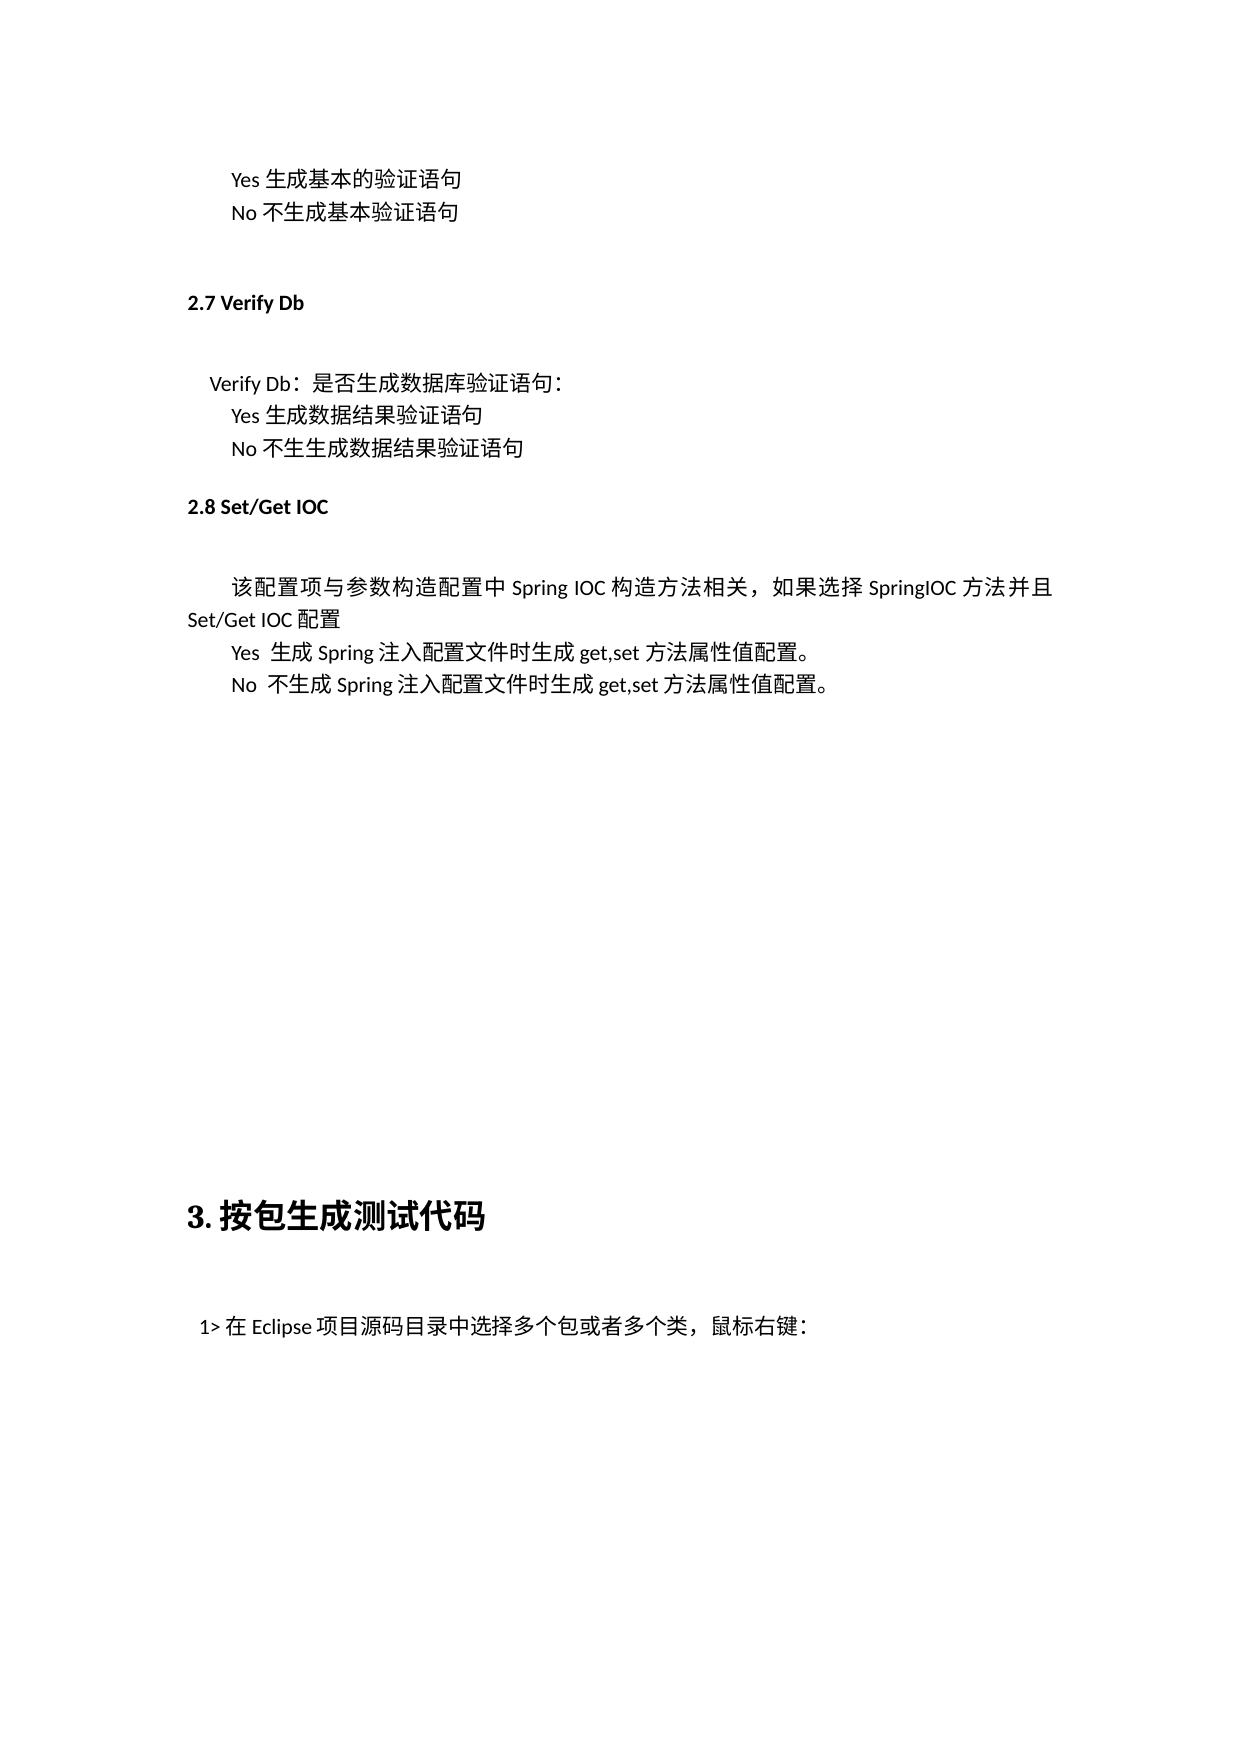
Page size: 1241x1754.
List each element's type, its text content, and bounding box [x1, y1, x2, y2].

text 1> 在Eclipse项目源码目录中选择多个包或者多个类，鼠标右键： [187, 1308, 1053, 1341]
text Yes 生成Spring注入配置文件时生成get,set 方法属性值配置。 [231, 634, 1053, 667]
subtitle 2.8 Set/Get IOC [187, 490, 1053, 523]
subtitle 3. 按包生成测试代码 [187, 1181, 1053, 1246]
text No 不生成Spring注入配置文件时生成get,set 方法属性值配置。 [231, 667, 1053, 699]
text No 不生生成数据结果验证语句 [231, 431, 1053, 463]
text 该配置项与参数构造配置中Spring IOC构造方法相关，如果选择SpringIOC方法并且Set/Get IOC 配置 [187, 569, 1053, 634]
text No 不生成基本验证语句 [231, 194, 1053, 227]
text Yes 生成数据结果验证语句 [231, 398, 1053, 431]
subtitle 2.7 Verify Db [187, 287, 1053, 319]
text Verify Db：是否生成数据库验证语句： [187, 366, 1053, 398]
text Yes 生成基本的验证语句 [231, 162, 1053, 194]
